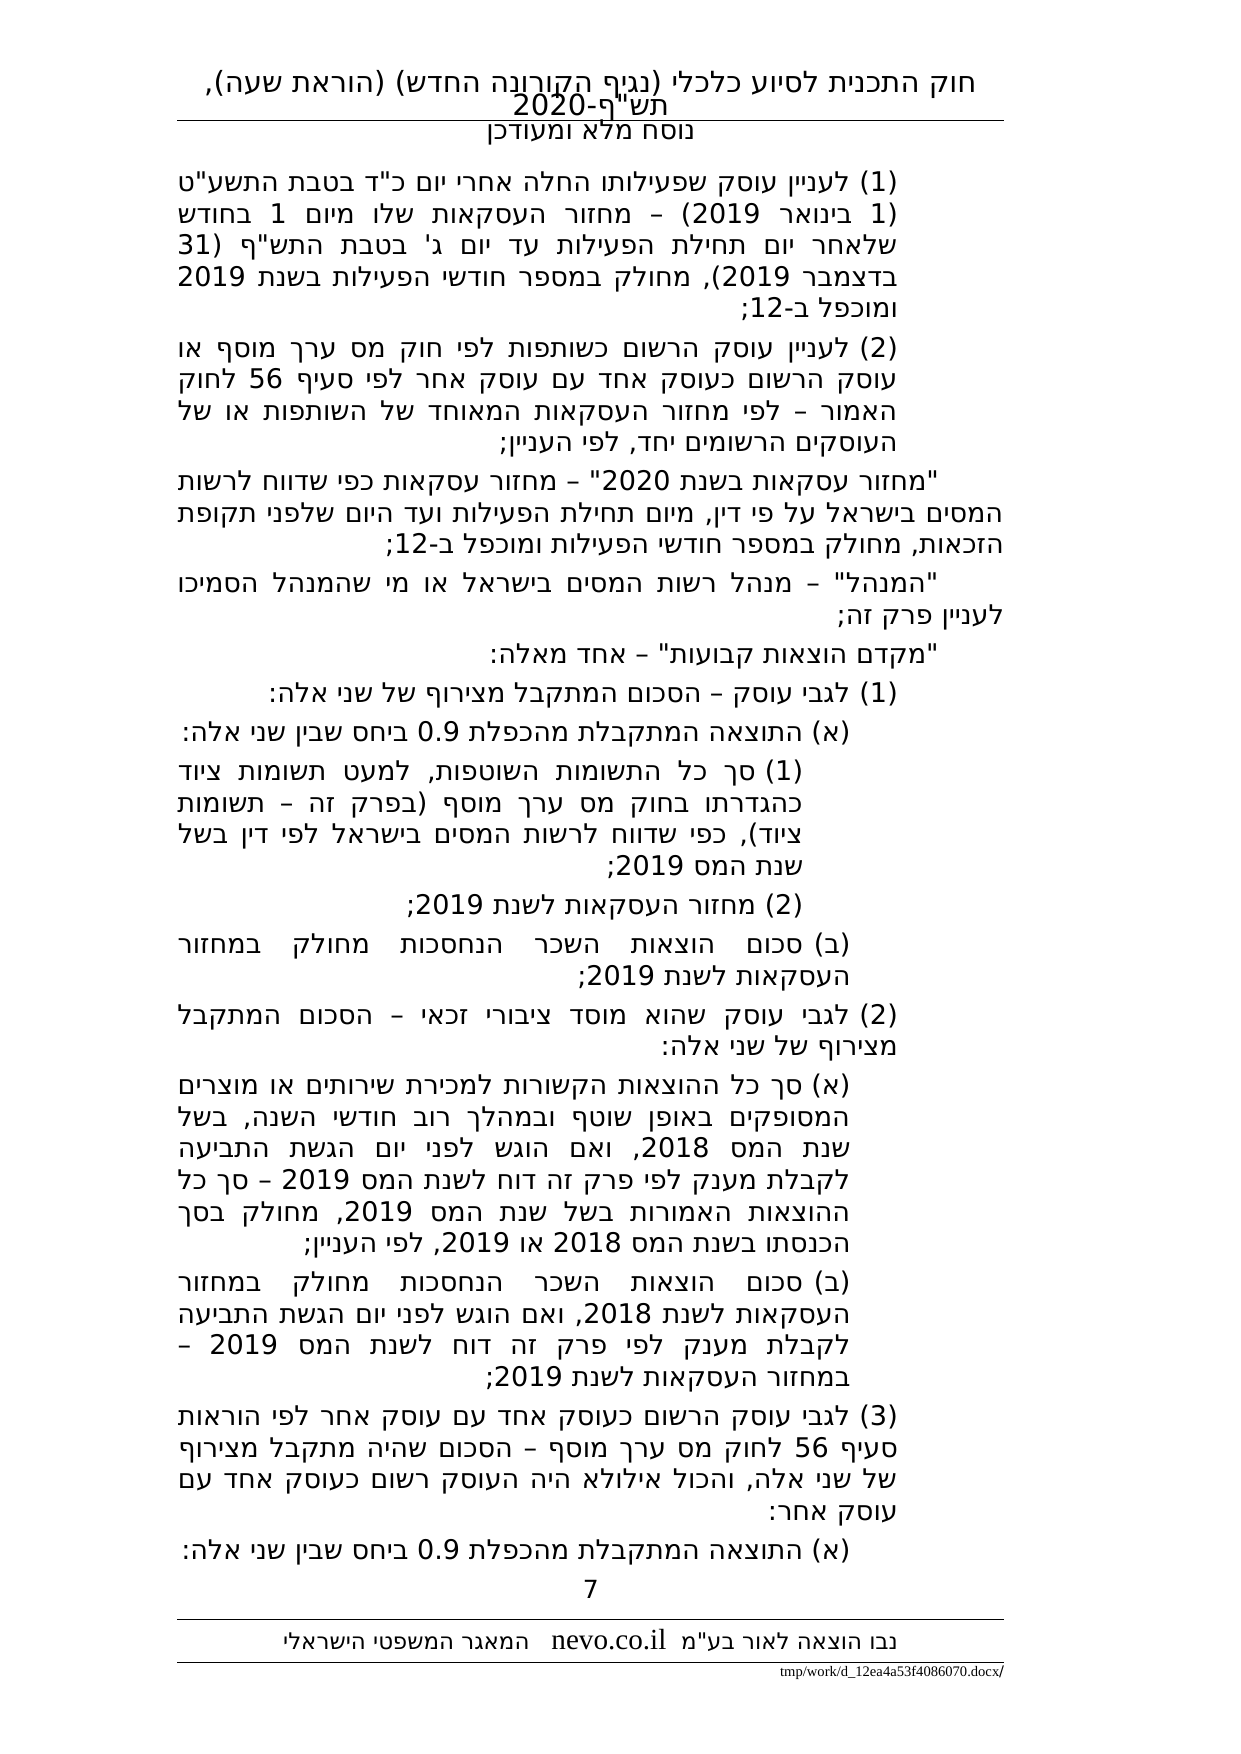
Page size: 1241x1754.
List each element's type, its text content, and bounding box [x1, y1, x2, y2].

text "מחזור עסקאות בשנת 2020" – מחזור עסקאות כפי שדווח לרשות המסים בישראל על פי דין, מיום תחילת הפעילות ועד היום שלפני תקופת הזכאות, מחולק במספר חודשי הפעילות ומוכפל ב-12; [177, 466, 1004, 560]
text (2) לעניין עוסק הרשום כשותפות לפי חוק מס ערך מוסף או עוסק הרשום כעוסק אחד עם עוסק אחר לפי סעיף 56 לחוק האמור – לפי מחזור העסקאות המאוחד של השותפות או של העוסקים הרשומים יחד, לפי העניין; [177, 332, 898, 458]
text (א) סך כל ההוצאות הקשורות למכירת שירותים או מוצרים המסופקים באופן שוטף ובמהלך רוב חודשי השנה, בשל שנת המס 2018, ואם הוגש לפני יום הגשת התביעה לקבלת מענק לפי פרק זה דוח לשנת המס 2019 – סך כל ההוצאות האמורות בשל שנת המס 2019, מחולק בסך הכנסתו בשנת המס 2018 או 2019, לפי העניין; [177, 1070, 851, 1259]
text (ב) סכום הוצאות השכר הנחסכות מחולק במחזור העסקאות לשנת 2018, ואם הוגש לפני יום הגשת התביעה לקבלת מענק לפי פרק זה דוח לשנת המס 2019 – במחזור העסקאות לשנת 2019; [177, 1267, 851, 1393]
text "המנהל" – מנהל רשות המסים בישראל או מי שהמנהל הסמיכו לעניין פרק זה; [177, 568, 1004, 631]
text (1) סך כל התשומות השוטפות, למעט תשומות ציוד כהגדרתו בחוק מס ערך מוסף (בפרק זה – תשומות ציוד), כפי שדווח לרשות המסים בישראל לפי דין בשל שנת המס 2019; [177, 756, 803, 882]
text (3) לגבי עוסק הרשום כעוסק אחד עם עוסק אחר לפי הוראות סעיף 56 לחוק מס ערך מוסף – הסכום שהיה מתקבל מצירוף של שני אלה, והכול אילולא היה העוסק רשום כעוסק אחד עם עוסק אחר: [177, 1400, 898, 1527]
text (א) התוצאה המתקבלת מהכפלת 0.9 ביחס שבין שני אלה: [177, 1534, 851, 1566]
text "מקדם הוצאות קבועות" – אחד מאלה: [177, 638, 1004, 670]
text (1) לגבי עוסק – הסכום המתקבל מצירוף של שני אלה: [177, 677, 898, 709]
text (1) לעניין עוסק שפעילותו החלה אחרי יום כ"ד בטבת התשע"ט (1 בינואר 2019) – מחזור העסקאות שלו מיום 1 בחודש שלאחר יום תחילת הפעילות עד יום ג' בטבת התש"ף (31 בדצמבר 2019), מחולק במספר חודשי הפעילות בשנת 2019 ומוכפל ב-12; [177, 167, 898, 324]
text (ב) סכום הוצאות השכר הנחסכות מחולק במחזור העסקאות לשנת 2019; [177, 928, 851, 992]
text (2) לגבי עוסק שהוא מוסד ציבורי זכאי – הסכום המתקבל מצירוף של שני אלה: [177, 999, 898, 1062]
text (א) התוצאה המתקבלת מהכפלת 0.9 ביחס שבין שני אלה: [177, 717, 851, 748]
text (2) מחזור העסקאות לשנת 2019; [177, 889, 803, 921]
